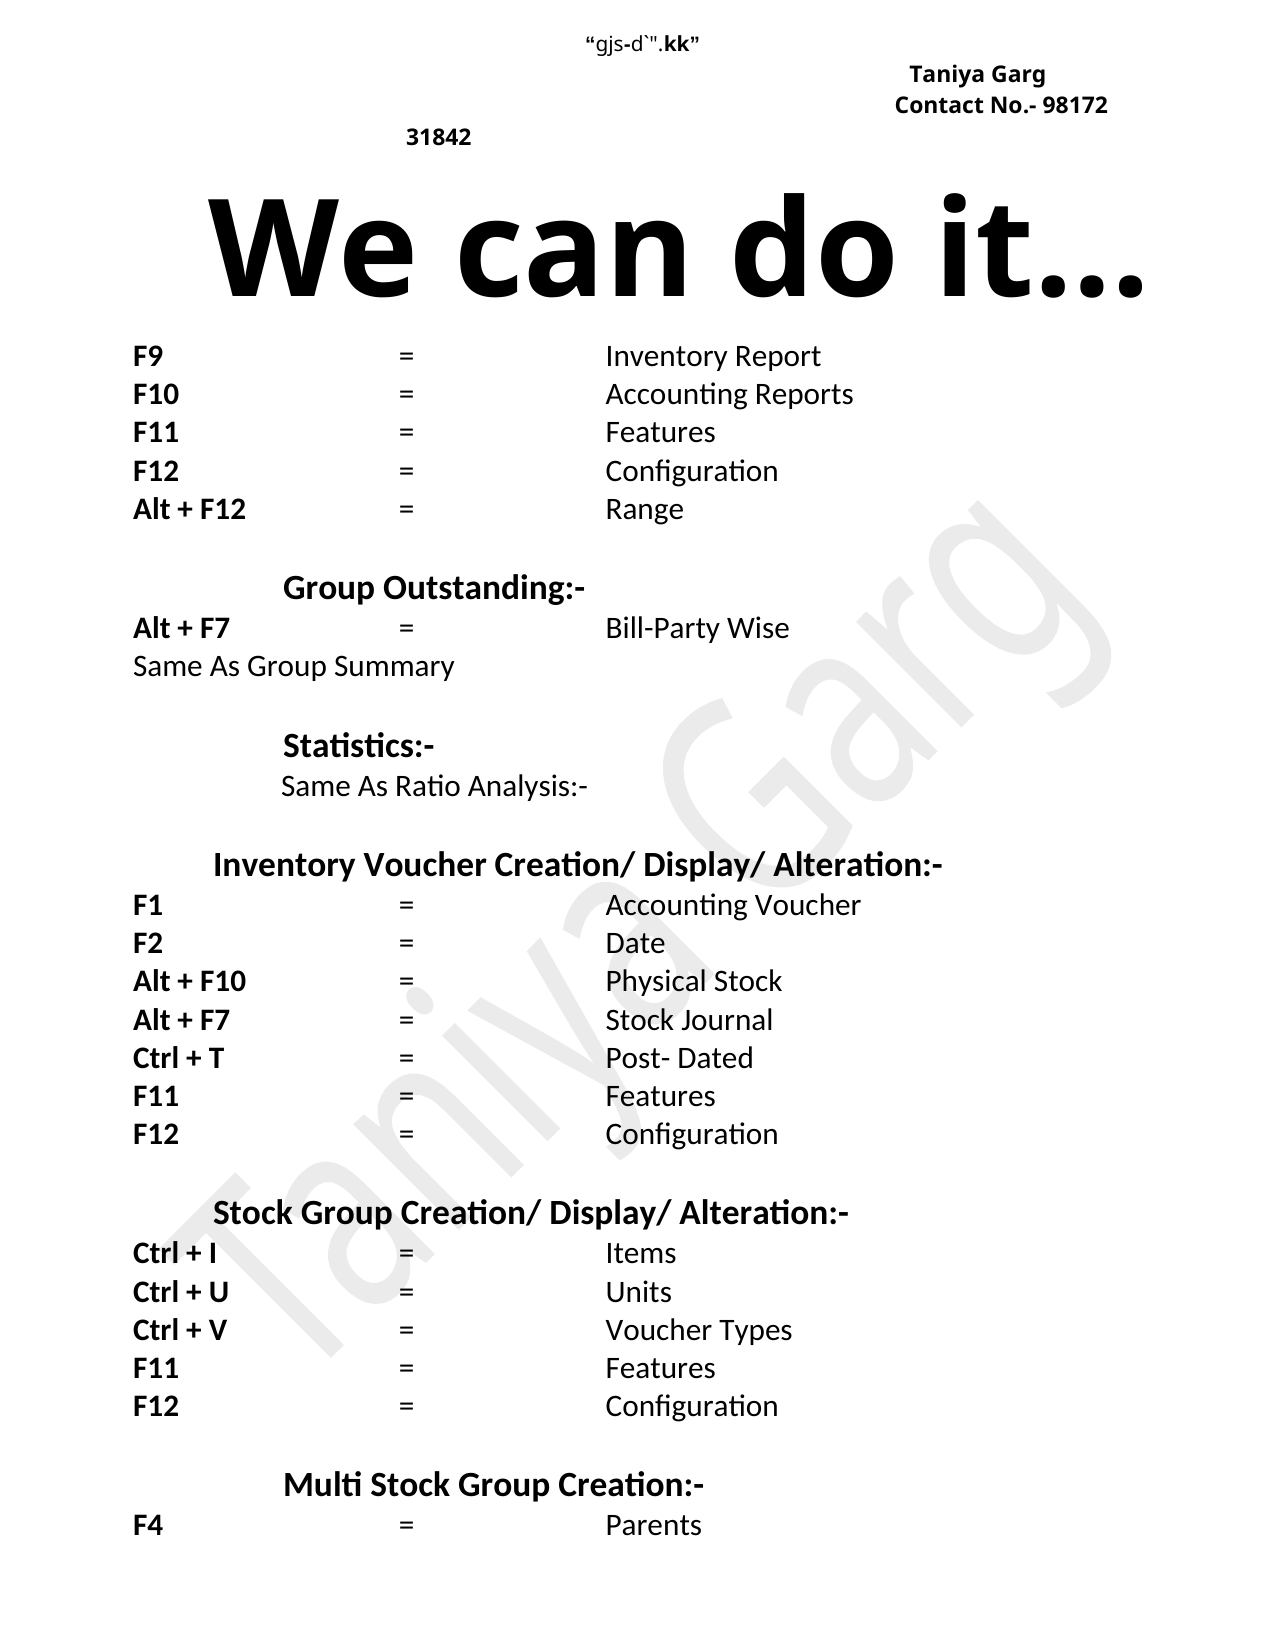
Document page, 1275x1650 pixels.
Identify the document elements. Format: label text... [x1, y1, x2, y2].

text Alt + F12 = Range [133, 489, 1154, 527]
text F11 = Features [133, 412, 1154, 451]
text F12 = Configuration [133, 1386, 1154, 1424]
text Same As Ratio Analysis:- [133, 766, 1154, 804]
text F1 = Accounting Voucher [133, 885, 1154, 923]
text Ctrl + T = Post- Dated [133, 1038, 1154, 1076]
text Statistics:- [133, 723, 1154, 766]
text F10 = Accounting Reports [133, 374, 1154, 412]
text Alt + F7 = Stock Journal [133, 1000, 1154, 1038]
text Inventory Voucher Creation/ Display/ Alteration:- [133, 842, 1154, 885]
text Stock Group Creation/ Display/ Alteration:- [133, 1190, 1154, 1233]
text F11 = Features [133, 1348, 1154, 1386]
text Same As Group Summary [133, 646, 1154, 684]
text F9 = Inventory Report [133, 336, 1154, 374]
text F4 = Parents [133, 1506, 1154, 1544]
text Alt + F10 = Physical Stock [133, 962, 1154, 1000]
text Ctrl + I = Items [133, 1233, 1154, 1272]
text Multi Stock Group Creation:- [133, 1462, 1154, 1506]
text F11 = Features [133, 1076, 1154, 1114]
text Ctrl + V = Voucher Types [133, 1310, 1154, 1348]
text Alt + F7 = Bill-Party Wise [133, 608, 1154, 646]
text Group Outstanding:- [133, 565, 1154, 608]
text F2 = Date [133, 923, 1154, 962]
text F12 = Configuration [133, 1114, 1154, 1152]
text F12 = Configuration [133, 451, 1154, 489]
text Ctrl + U = Units [133, 1272, 1154, 1310]
